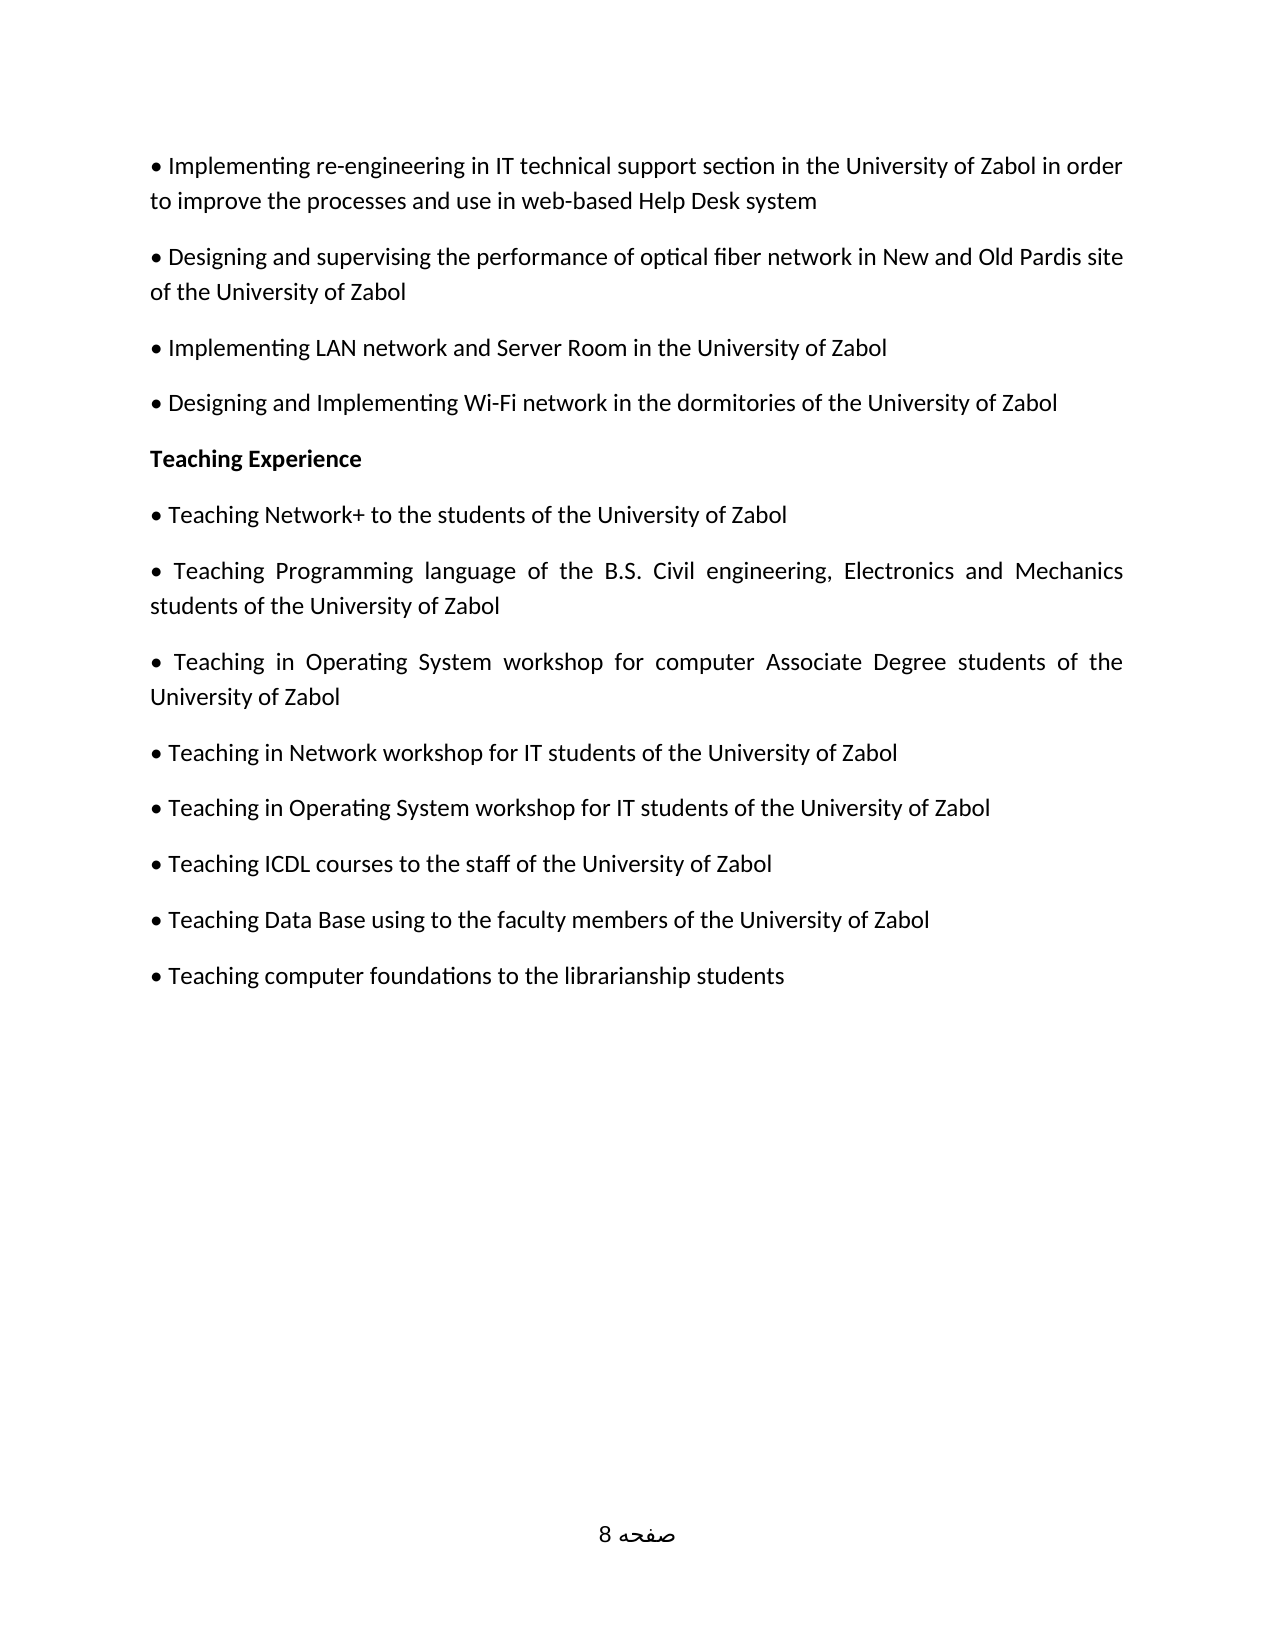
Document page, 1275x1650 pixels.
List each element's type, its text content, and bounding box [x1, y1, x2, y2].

text • Teaching Network+ to the students of the University of Zabol [150, 499, 1125, 530]
text • Implementing LAN network and Server Room in the University of Zabol [150, 332, 1125, 362]
text • Teaching ICDL courses to the staff of the University of Zabol [150, 848, 1125, 879]
text • Teaching computer foundations to the librarianship students [150, 960, 1125, 991]
text • Teaching Data Base using to the faculty members of the University of Zabol [150, 904, 1125, 935]
text • Implementing re-engineering in IT technical support section in the University of Zabol in order to improve the processes and use in web-based Help Desk system [150, 150, 1125, 216]
text • Designing and Implementing Wi-Fi network in the dormitories of the University of Zabol [150, 387, 1125, 418]
text • Designing and supervising the performance of optical fiber network in New and Old Pardis site of the University of Zabol [150, 241, 1125, 306]
text Teaching Experience [150, 443, 1125, 474]
text • Teaching in Operating System workshop for computer Associate Degree students of the University of Zabol [150, 646, 1125, 711]
text • Teaching in Network workshop for IT students of the University of Zabol [150, 737, 1125, 767]
text • Teaching Programming language of the B.S. Civil engineering, Electronics and Mechanics students of the University of Zabol [150, 555, 1125, 621]
text • Teaching in Operating System workshop for IT students of the University of Zabol [150, 792, 1125, 823]
